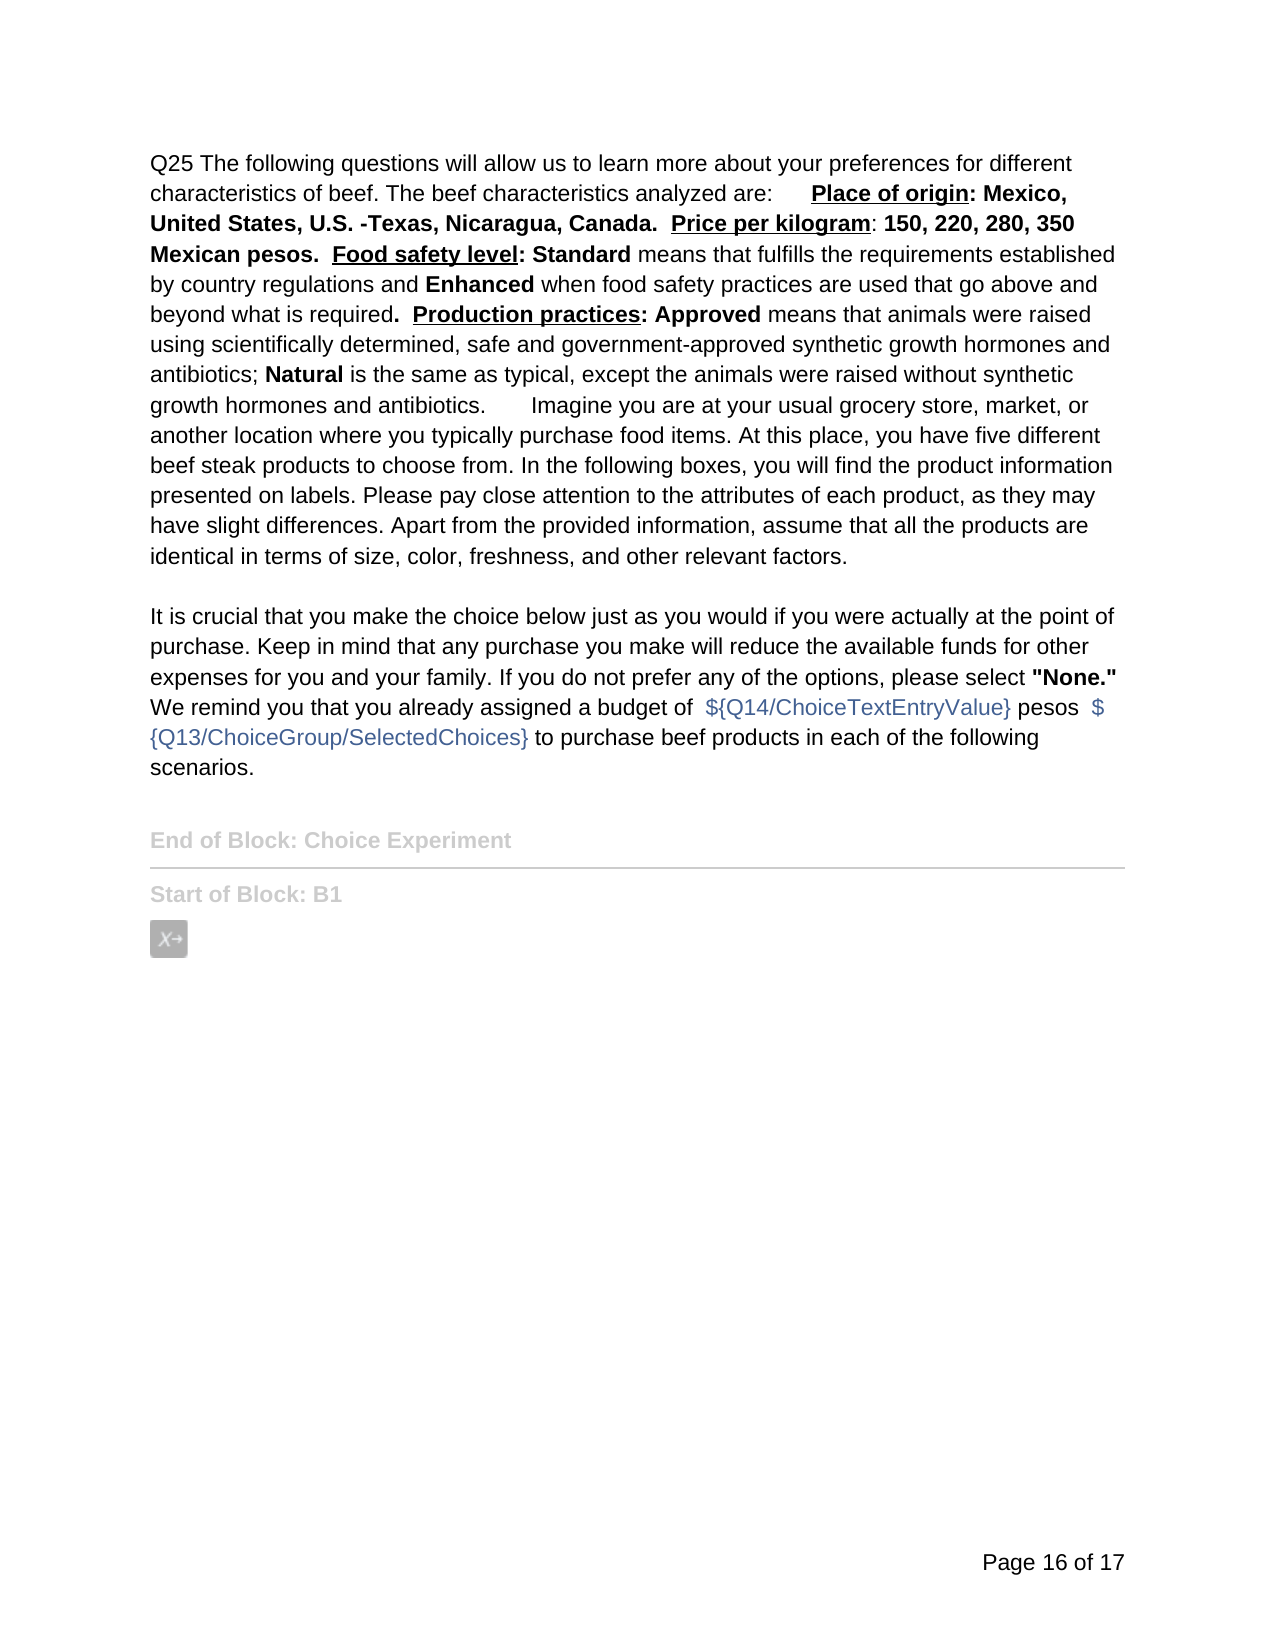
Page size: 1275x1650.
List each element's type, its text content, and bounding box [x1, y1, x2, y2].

text End of Block: Choice Experiment [150, 827, 1125, 853]
text Q25 The following questions will allow us to learn more about your preferences for different characteristics of beef. The beef characteristics analyzed are: Place of origin: Mexico, United States, U.S. -Texas, Nicaragua, Canada. Price per kilogram: 150, 220, 280, 350 Mexican pesos. Food safety level: Standard means that fulfills the requirements established by country regulations and Enhanced when food safety practices are used that go above and beyond what is required. Production practices: Approved means that animals were raised using scientifically determined, safe and government-approved synthetic growth hormones and antibiotics; Natural is the same as typical, except the animals were raised without synthetic growth hormones and antibiotics. Imagine you are at your usual grocery store, market, or another location where you typically purchase food items. At this place, you have five different beef steak products to choose from. In the following boxes, you will find the product information presented on labels. Please pay close attention to the attributes of each product, as they may have slight differences. Apart from the provided information, assume that all the products are identical in terms of size, color, freshness, and other relevant factors. It is crucial that you make the choice below just as you would if you were actually at the point of purchase. Keep in mind that any purchase you make will reduce the available funds for other expenses for you and your family. If you do not prefer any of the options, please select "None." We remind you that you already assigned a budget of ${Q14/ChoiceTextEntryValue} pesos ${Q13/ChoiceGroup/SelectedChoices} to purchase beef products in each of the following scenarios. [150, 150, 1125, 781]
picture [150, 920, 188, 958]
text Start of Block: B1 [150, 881, 1125, 907]
